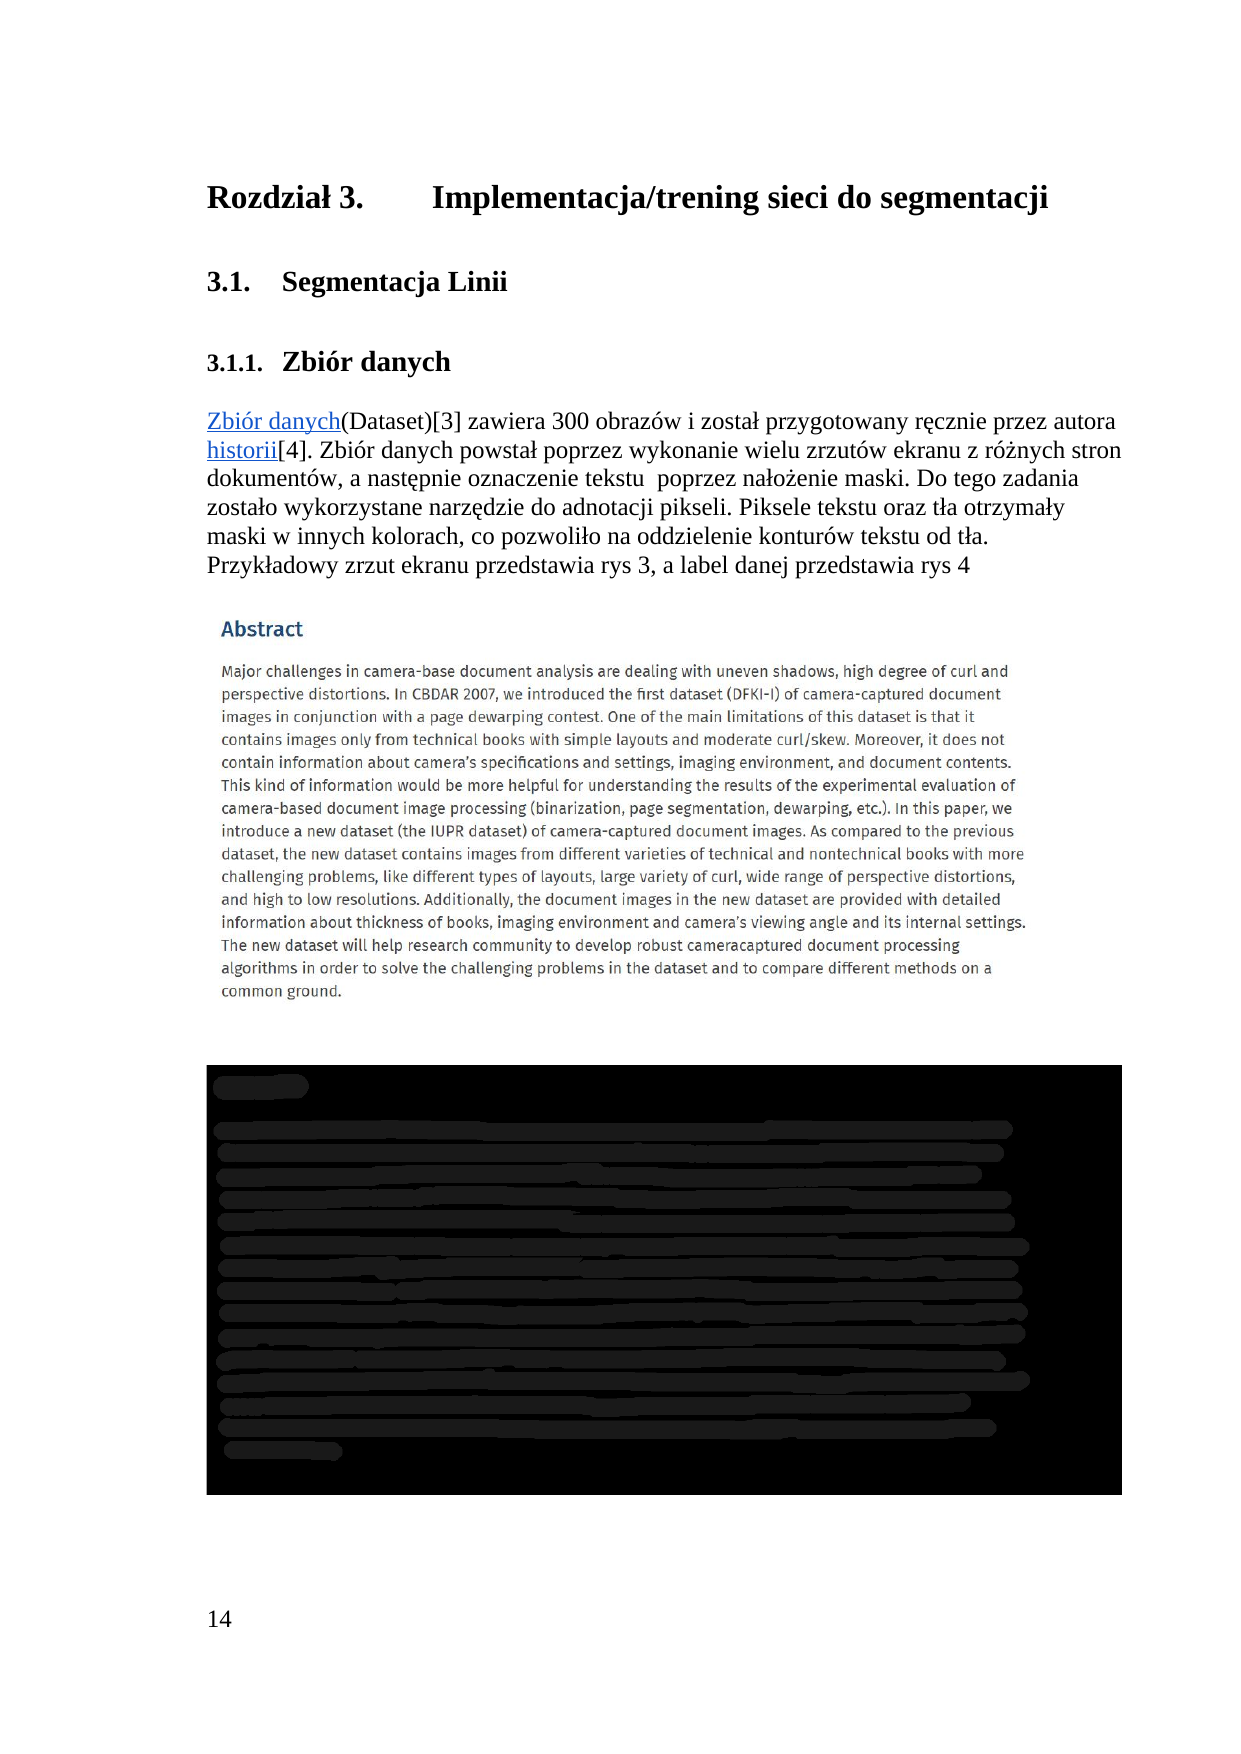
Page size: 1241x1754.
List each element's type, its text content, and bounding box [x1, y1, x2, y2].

picture [206, 607, 1122, 1037]
text Zbiór danych(Dataset)[3] zawiera 300 obrazów i został przygotowany ręcznie przez autora historii[4]. Zbiór danych powstał poprzez wykonanie wielu zrzutów ekranu z różnych stron dokumentów, a następnie oznaczenie tekstu poprzez nałożenie maski. Do tego zadania zostało wykorzystane narzędzie do adnotacji pikseli. Piksele tekstu oraz tła otrzymały maski w innych kolorach, co pozwoliło na oddzielenie konturów tekstu od tła. Przykładowy zrzut ekranu przedstawia rys 3, a label danej przedstawia rys 4 [207, 406, 1122, 578]
subtitle Implementacja/trening sieci do segmentacji [207, 177, 1122, 216]
subtitle Segmentacja Linii [207, 264, 1122, 298]
picture [206, 1065, 1122, 1495]
subtitle Zbiór danych [207, 344, 1122, 377]
